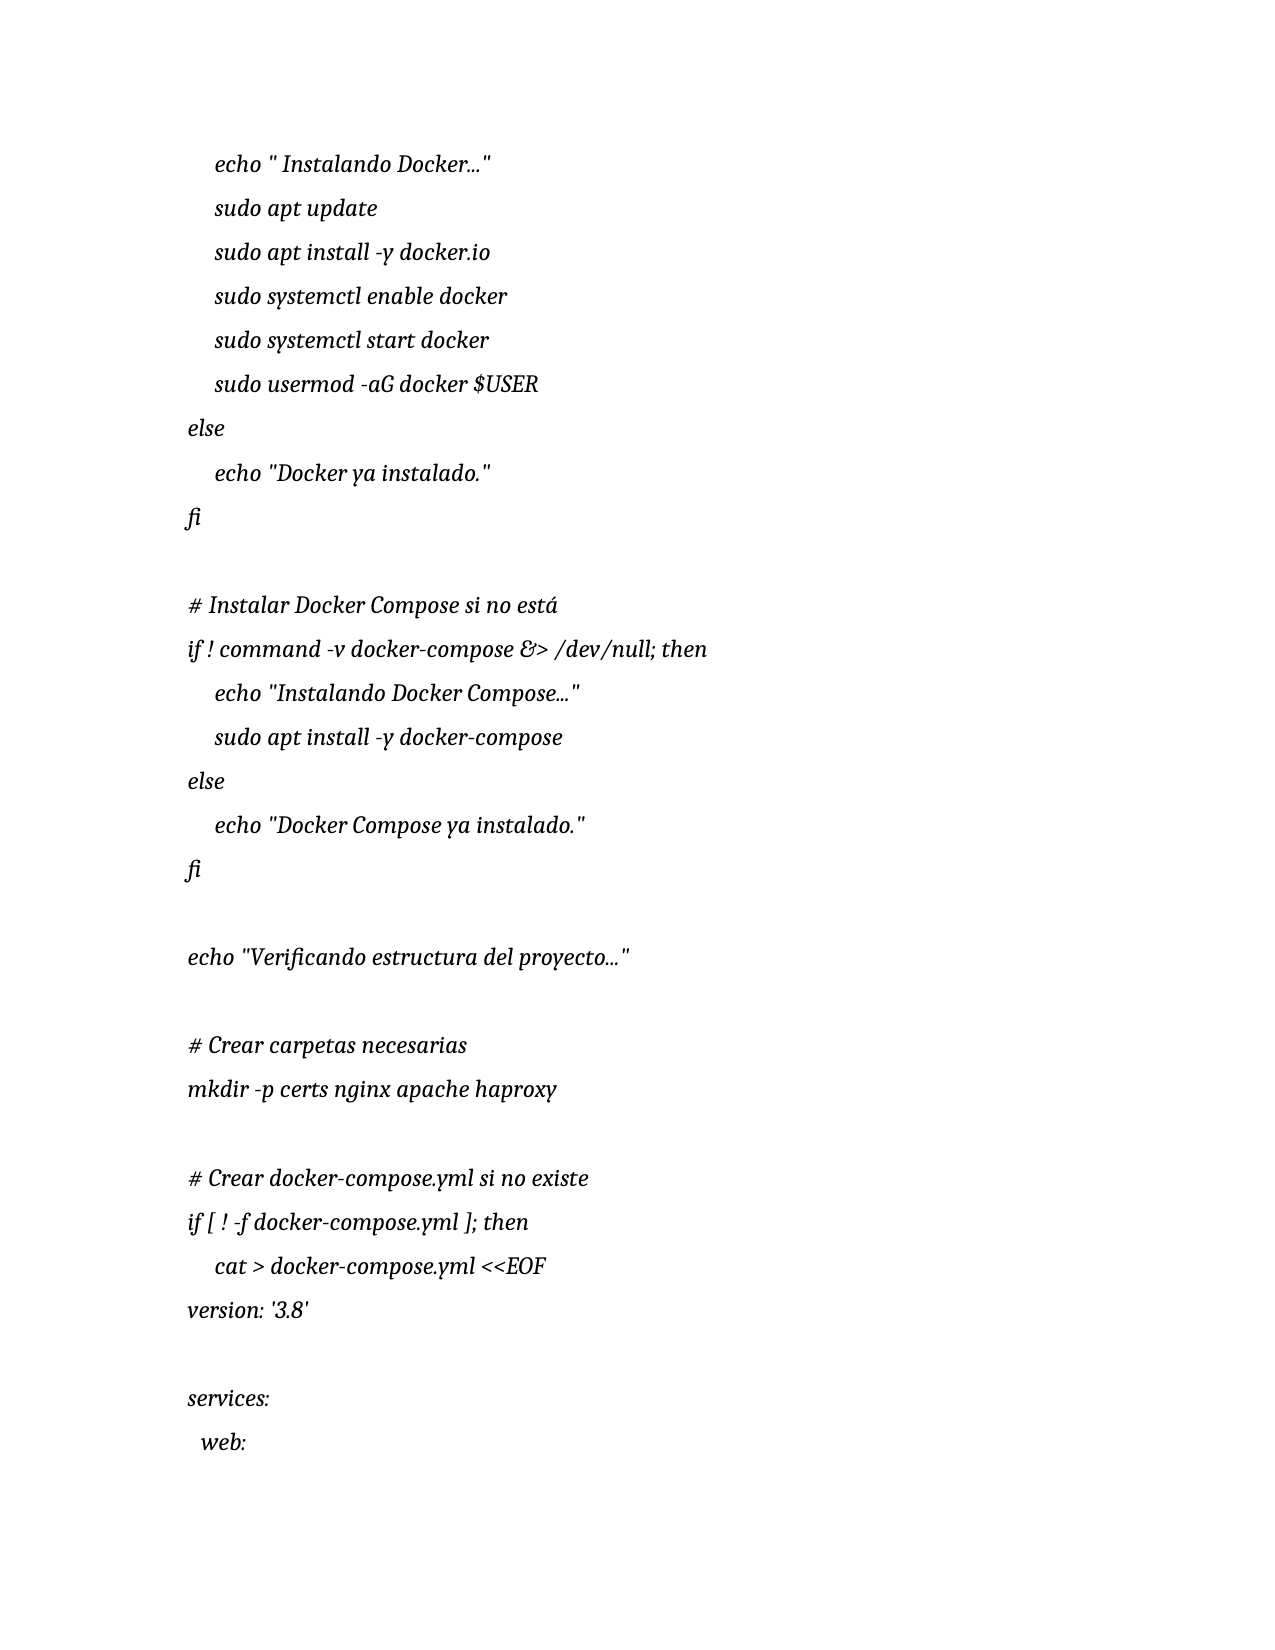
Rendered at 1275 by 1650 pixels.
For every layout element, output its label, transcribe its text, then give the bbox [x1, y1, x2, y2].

text # Crear docker-compose.yml si no existe [187, 1163, 1087, 1192]
text echo "Docker Compose ya instalado." [187, 811, 1087, 840]
text sudo systemctl start docker [187, 326, 1087, 355]
text mkdir -p certs nginx apache haproxy [187, 1075, 1087, 1104]
text services: [187, 1384, 1087, 1412]
text sudo usermod -aG docker $USER [187, 370, 1087, 399]
text cat > docker-compose.yml <<EOF [187, 1252, 1087, 1280]
text sudo apt install -y docker-compose [187, 723, 1087, 752]
text else [187, 767, 1087, 796]
text echo " Instalando Docker..." [187, 150, 1087, 179]
text echo "Instalando Docker Compose..." [187, 679, 1087, 707]
text fi [187, 855, 1087, 884]
text # Instalar Docker Compose si no está [187, 591, 1087, 619]
text fi [187, 502, 1087, 531]
text sudo apt update [187, 194, 1087, 223]
text if [ ! -f docker-compose.yml ]; then [187, 1207, 1087, 1236]
text echo "Docker ya instalado." [187, 458, 1087, 487]
text web: [187, 1428, 1087, 1457]
text if ! command -v docker-compose &> /dev/null; then [187, 635, 1087, 663]
text echo "Verificando estructura del proyecto..." [187, 943, 1087, 972]
text sudo systemctl enable docker [187, 282, 1087, 311]
text sudo apt install -y docker.io [187, 238, 1087, 267]
text else [187, 414, 1087, 443]
text # Crear carpetas necesarias [187, 1031, 1087, 1060]
text version: '3.8' [187, 1296, 1087, 1324]
